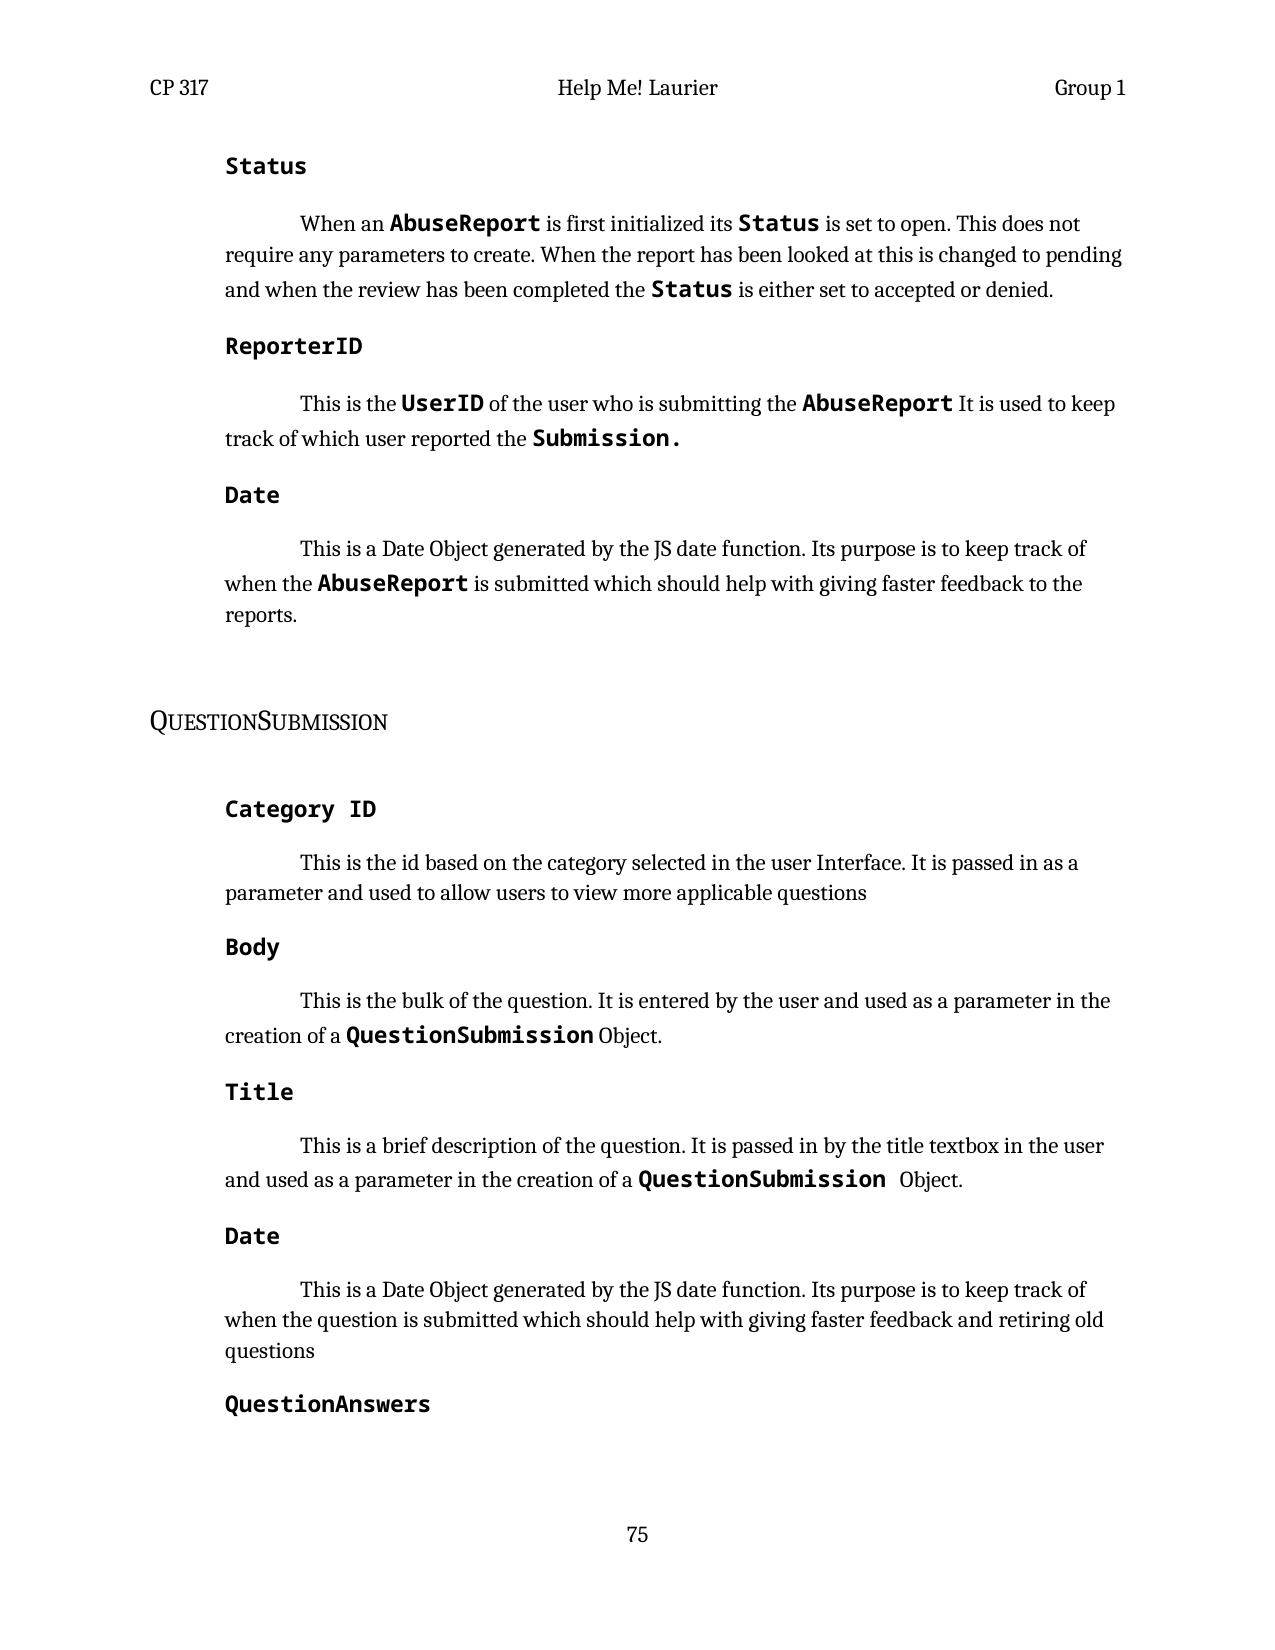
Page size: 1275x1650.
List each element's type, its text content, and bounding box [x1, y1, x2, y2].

text Title [150, 1076, 1125, 1107]
text ReporterID [150, 330, 1125, 361]
text This is the bulk of the question. It is entered by the user and used as a parameter in the creation of a QuestionSubmission Object. [225, 988, 1125, 1050]
text This is a Date Object generated by the JS date function. Its purpose is to keep track of when the AbuseReport is submitted which should help with giving faster feedback to the reports. [225, 536, 1125, 628]
text This is a brief description of the question. It is passed in by the title textbox in the user and used as a parameter in the creation of a QuestionSubmission Object. [225, 1132, 1125, 1195]
text Date [150, 479, 1125, 510]
text Date [150, 1220, 1125, 1251]
text This is the UserID of the user who is submitting the AbuseReport It is used to keep track of which user reported the Submission. [225, 386, 1125, 454]
text Body [150, 931, 1125, 962]
text QuestionAnswers [150, 1388, 1125, 1420]
text Status [150, 150, 1125, 181]
text Category ID [150, 793, 1125, 824]
text When an AbuseReport is first initialized its Status is set to open. This does not require any parameters to create. When the report has been looked at this is changed to pending and when the review has been completed the Status is either set to accepted or denied. [225, 207, 1125, 304]
subtitle QuestionSubmission [150, 704, 1125, 738]
text This is a Date Object generated by the JS date function. Its purpose is to keep track of when the question is submitted which should help with giving faster feedback and retiring old questions [225, 1277, 1125, 1364]
text This is the id based on the category selected in the user Interface. It is passed in as a parameter and used to allow users to view more applicable questions [225, 850, 1125, 906]
